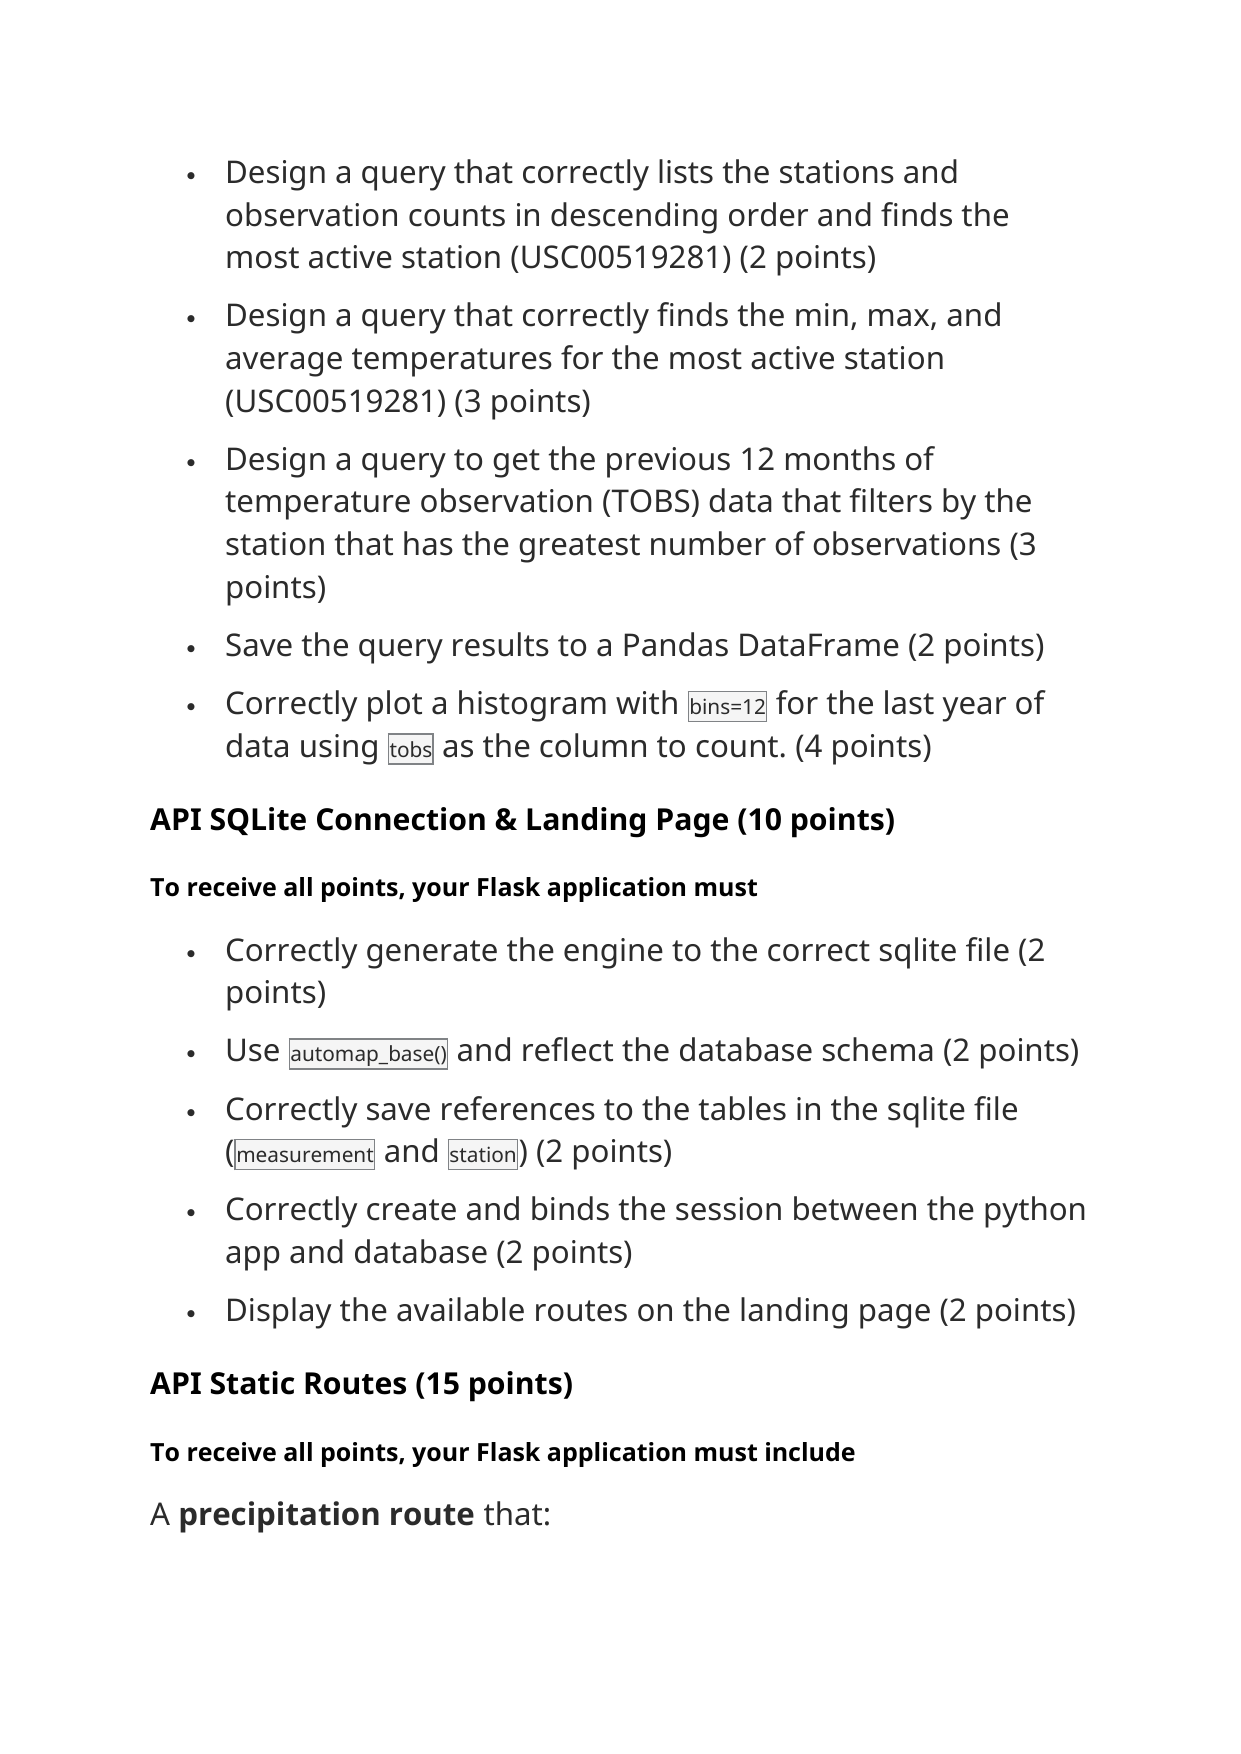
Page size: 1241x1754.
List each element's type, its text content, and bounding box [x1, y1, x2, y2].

list Save the query results to a Pandas DataFrame (2 points) [187, 623, 1090, 666]
list Design a query that correctly finds the min, max, and average temperatures for the most active station (USC00519281) (3 points) [187, 293, 1090, 421]
list Use automap_base() and reflect the database schema (2 points) [187, 1028, 1090, 1071]
list Display the available routes on the landing page (2 points) [187, 1288, 1090, 1331]
text To receive all points, your Flask application must include [150, 1434, 1090, 1468]
text A precipitation route that: [150, 1492, 1090, 1534]
list Design a query to get the previous 12 months of temperature observation (TOBS) data that filters by the station that has the greatest number of observations (3 points) [187, 437, 1090, 607]
list Design a query that correctly lists the stations and observation counts in descending order and finds the most active station (USC00519281) (2 points) [187, 150, 1090, 278]
text API Static Routes (15 points) [150, 1362, 1090, 1403]
text To receive all points, your Flask application must [150, 870, 1090, 904]
list Correctly save references to the tables in the sqlite file (measurement and station) (2 points) [187, 1087, 1090, 1172]
list Correctly generate the engine to the correct sqlite file (2 points) [187, 927, 1090, 1013]
list Correctly plot a histogram with bins=12 for the last year of data using tobs as the column to count. (4 points) [187, 681, 1090, 766]
text API SQLite Connection & Landing Page (10 points) [150, 798, 1090, 839]
list Correctly create and binds the session between the python app and database (2 points) [187, 1187, 1090, 1273]
